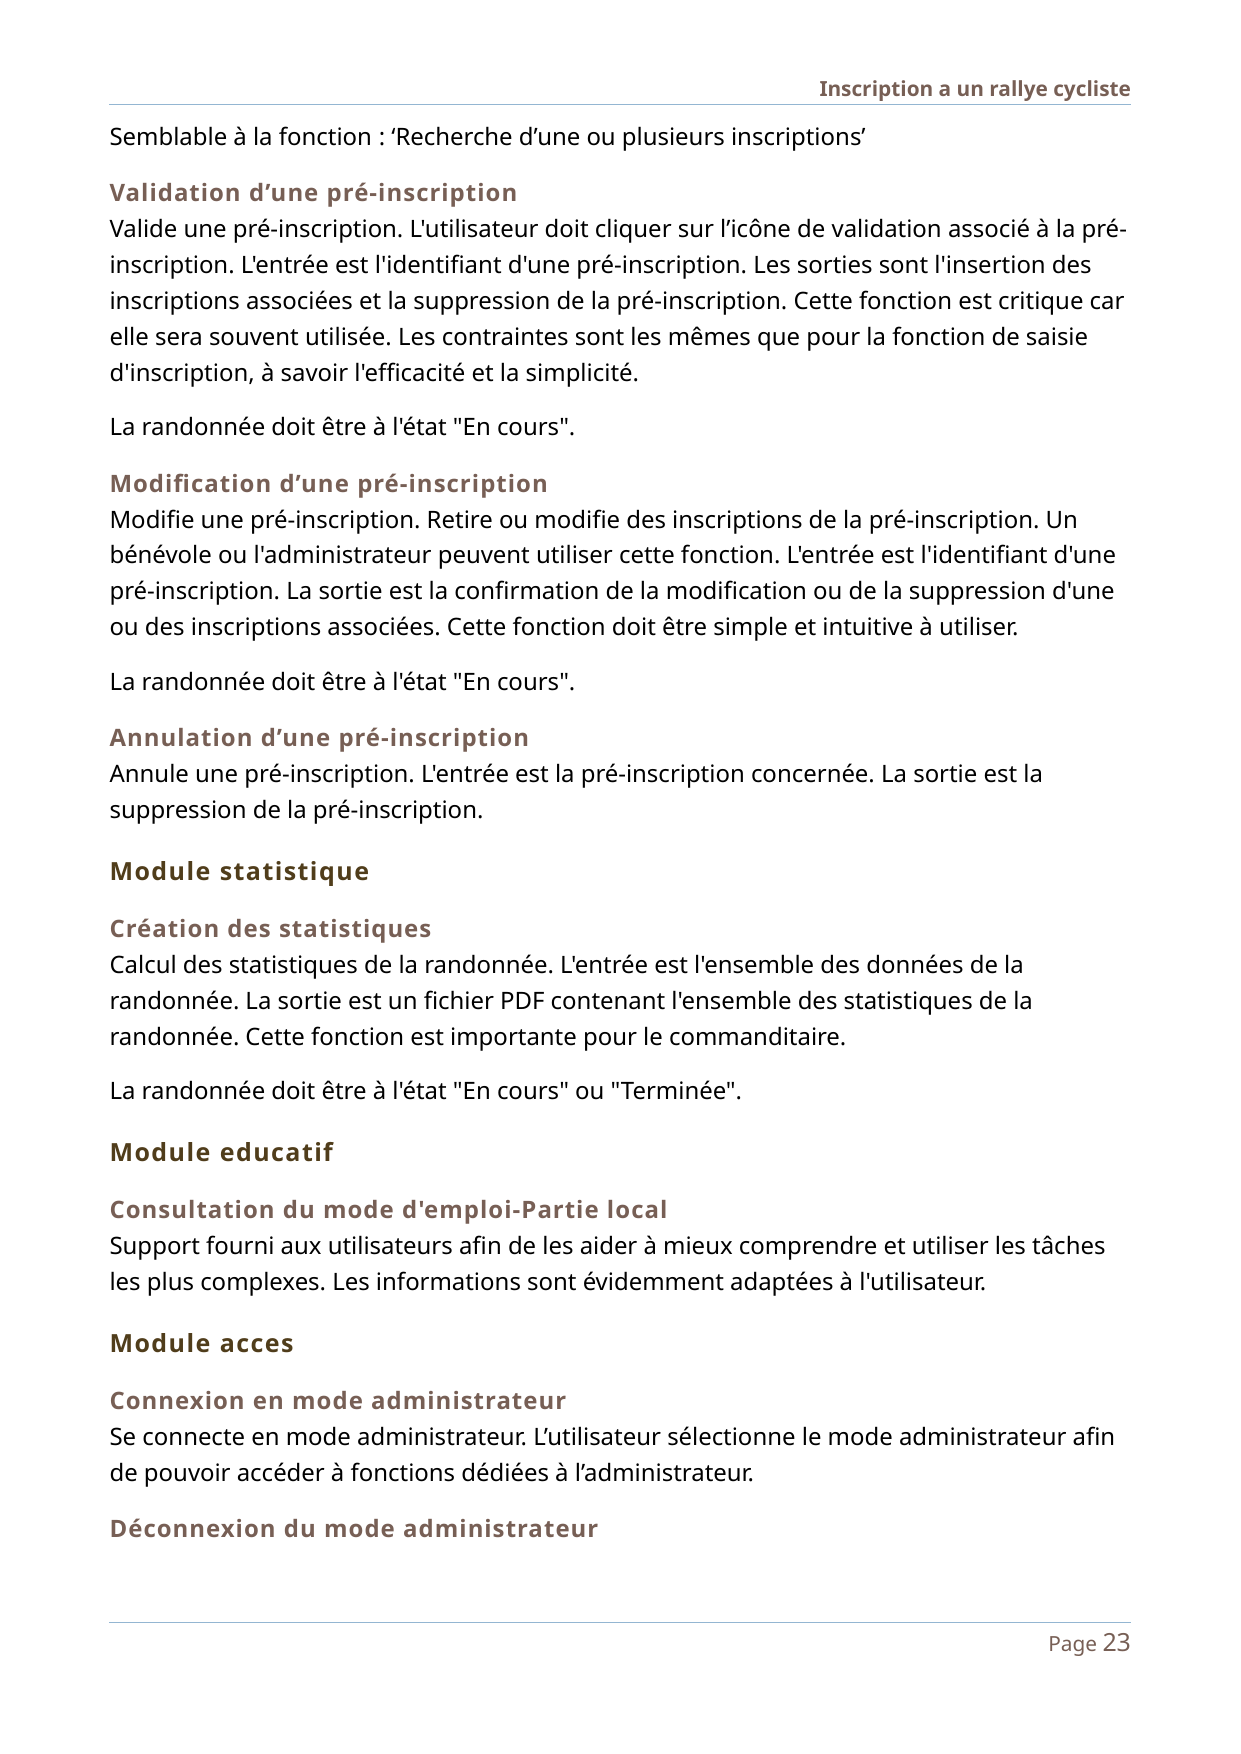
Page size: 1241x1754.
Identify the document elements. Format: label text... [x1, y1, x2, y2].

text Se connecte en mode administrateur. L’utilisateur sélectionne le mode administrateur afin de pouvoir accéder à fonctions dédiées à l’administrateur. [109, 1420, 1131, 1488]
text La randonnée doit être à l'état "En cours". [109, 664, 1131, 697]
text La randonnée doit être à l'état "En cours" ou "Terminée". [109, 1074, 1131, 1107]
subtitle Consultation du mode d'emploi-Partie local [109, 1193, 1131, 1226]
text Support fourni aux utilisateurs afin de les aider à mieux comprendre et utiliser les tâches les plus complexes. Les informations sont évidemment adaptées à l'utilisateur. [109, 1229, 1131, 1297]
subtitle Annulation d’une pré-inscription [109, 721, 1131, 754]
subtitle Création des statistiques [109, 912, 1131, 944]
subtitle Modification d’une pré-inscription [109, 467, 1131, 499]
text Modifie une pré-inscription. Retire ou modifie des inscriptions de la pré-inscription. Un bénévole ou l'administrateur peuvent utiliser cette fonction. L'entrée est l'identifiant d'une pré-inscription. La sortie est la confirmation de la modification ou de la suppression d'une ou des inscriptions associées. Cette fonction doit être simple et intuitive à utiliser. [109, 502, 1131, 643]
subtitle Validation d’une pré-inscription [109, 176, 1131, 209]
text Annule une pré-inscription. L'entrée est la pré-inscription concernée. La sortie est la suppression de la pré-inscription. [109, 757, 1131, 826]
subtitle Connexion en mode administrateur [109, 1384, 1131, 1416]
text La randonnée doit être à l'état "En cours". [109, 410, 1131, 443]
text Semblable à la fonction : ‘Recherche d’une ou plusieurs inscriptions’ [109, 119, 1131, 152]
subtitle Module statistique [109, 854, 1131, 888]
text Valide une pré-inscription. L'utilisateur doit cliquer sur l’icône de validation associé à la pré-inscription. L'entrée est l'identifiant d'une pré-inscription. Les sorties sont l'insertion des inscriptions associées et la suppression de la pré-inscription. Cette fonction est critique car elle sera souvent utilisée. Les contraintes sont les mêmes que pour la fonction de saisie d'inscription, à savoir l'efficacité et la simplicité. [109, 212, 1131, 388]
subtitle Déconnexion du mode administrateur [109, 1512, 1131, 1545]
subtitle Module acces [109, 1326, 1131, 1360]
text Calcul des statistiques de la randonnée. L'entrée est l'ensemble des données de la randonnée. La sortie est un fichier PDF contenant l'ensemble des statistiques de la randonnée. Cette fonction est importante pour le commanditaire. [109, 948, 1131, 1052]
subtitle Module educatif [109, 1135, 1131, 1169]
